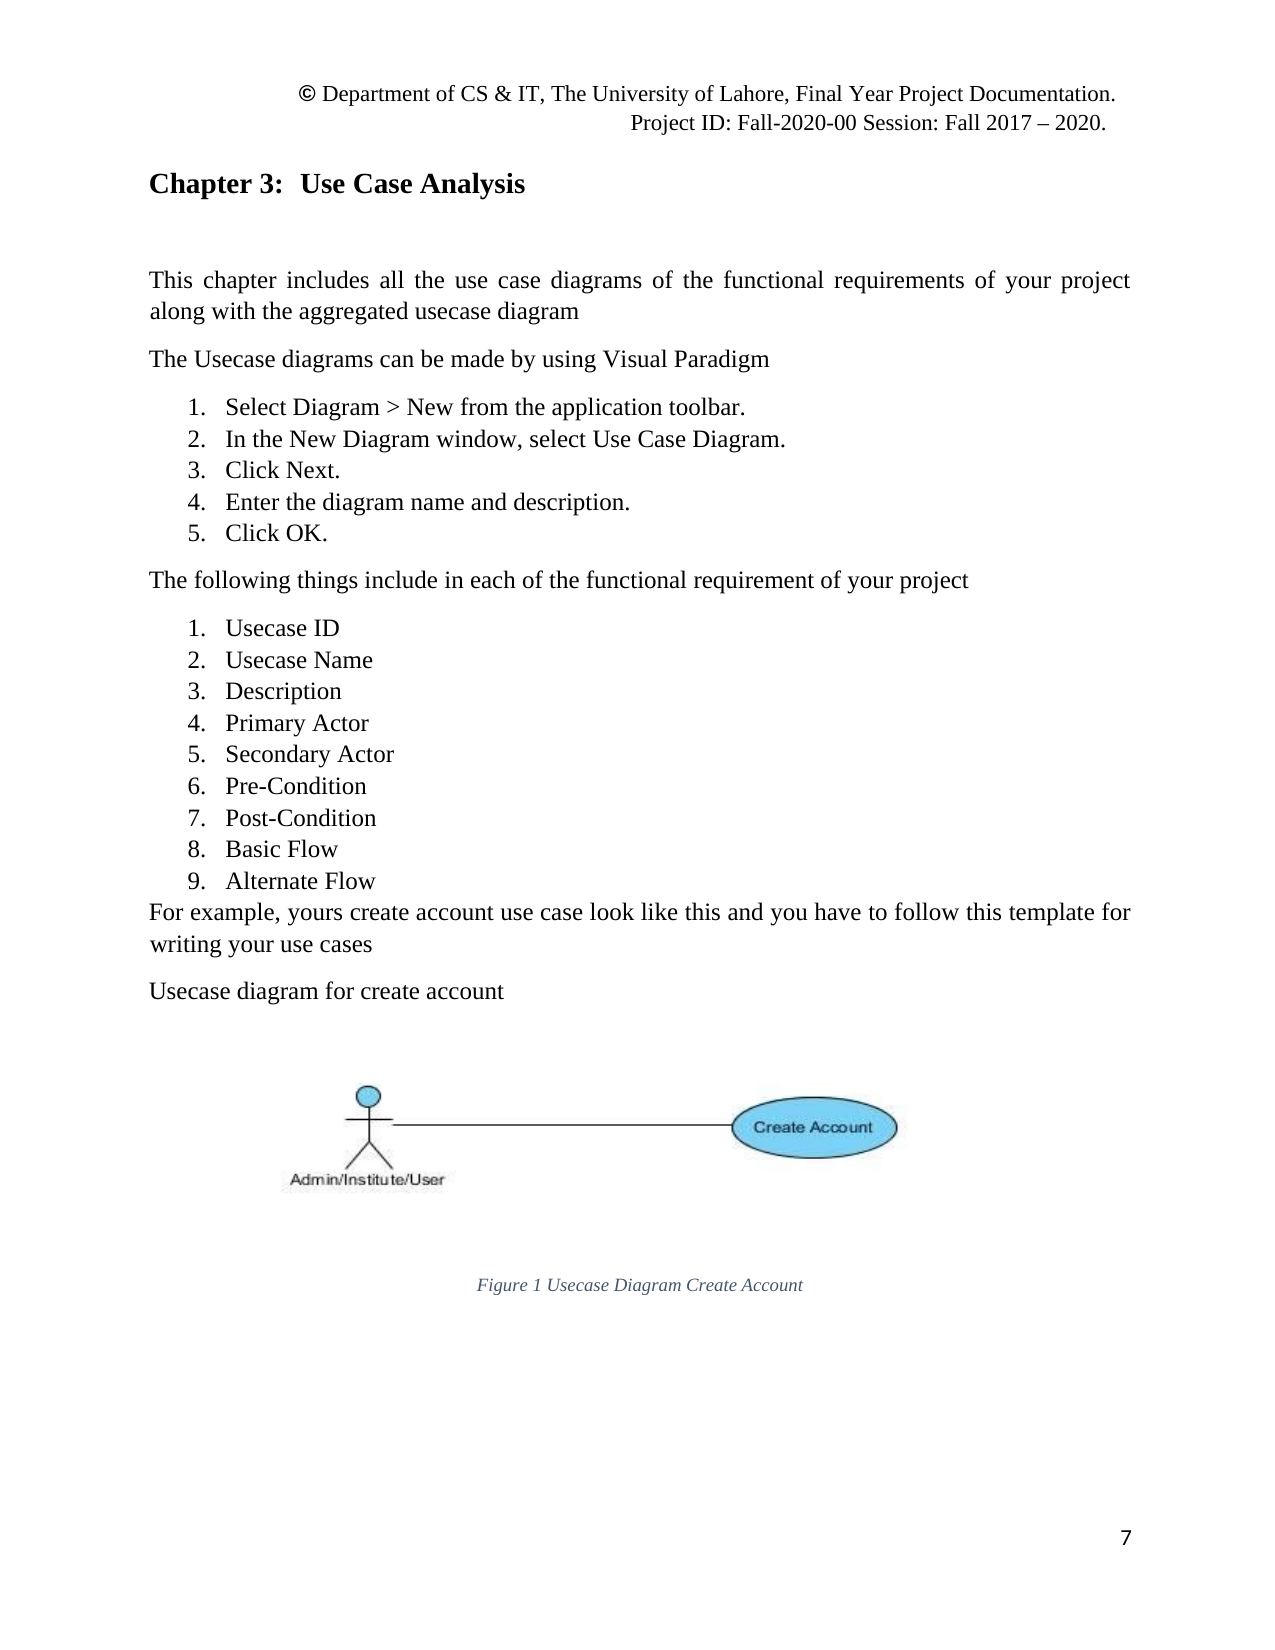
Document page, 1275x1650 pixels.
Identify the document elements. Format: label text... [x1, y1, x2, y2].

text Usecase diagram for create account [148, 976, 1132, 1004]
list Enter the diagram name and description. [187, 487, 1132, 516]
subtitle Chapter 3: Use Case Analysis [148, 166, 1131, 199]
list Pre-Condition [187, 771, 1132, 800]
text This chapter includes all the use case diagrams of the functional requirements of your project along with the aggregated usecase diagram [148, 265, 1132, 325]
list Usecase ID [187, 613, 1132, 642]
list Description [187, 676, 1132, 705]
list Click Next. [187, 455, 1132, 484]
text The Usecase diagrams can be made by using Visual Paradigm [148, 344, 1132, 373]
text For example, yours create account use case look like this and you have to follow this template for writing your use cases [148, 897, 1132, 957]
picture [231, 1017, 976, 1243]
list Post-Condition [187, 803, 1132, 831]
list In the New Diagram window, select Use Case Diagram. [187, 424, 1132, 452]
list Alternate Flow [187, 866, 1132, 894]
list Usecase Name [187, 645, 1132, 674]
text The following things include in each of the functional requirement of your project [148, 565, 1132, 594]
list Secondary Actor [187, 739, 1132, 768]
list Select Diagram > New from the application toolbar. [187, 392, 1132, 421]
list Click OK. [187, 518, 1132, 547]
text Figure 1 Usecase Diagram Create Account [150, 1274, 1131, 1296]
list Primary Actor [187, 708, 1132, 737]
list Basic Flow [187, 834, 1132, 863]
